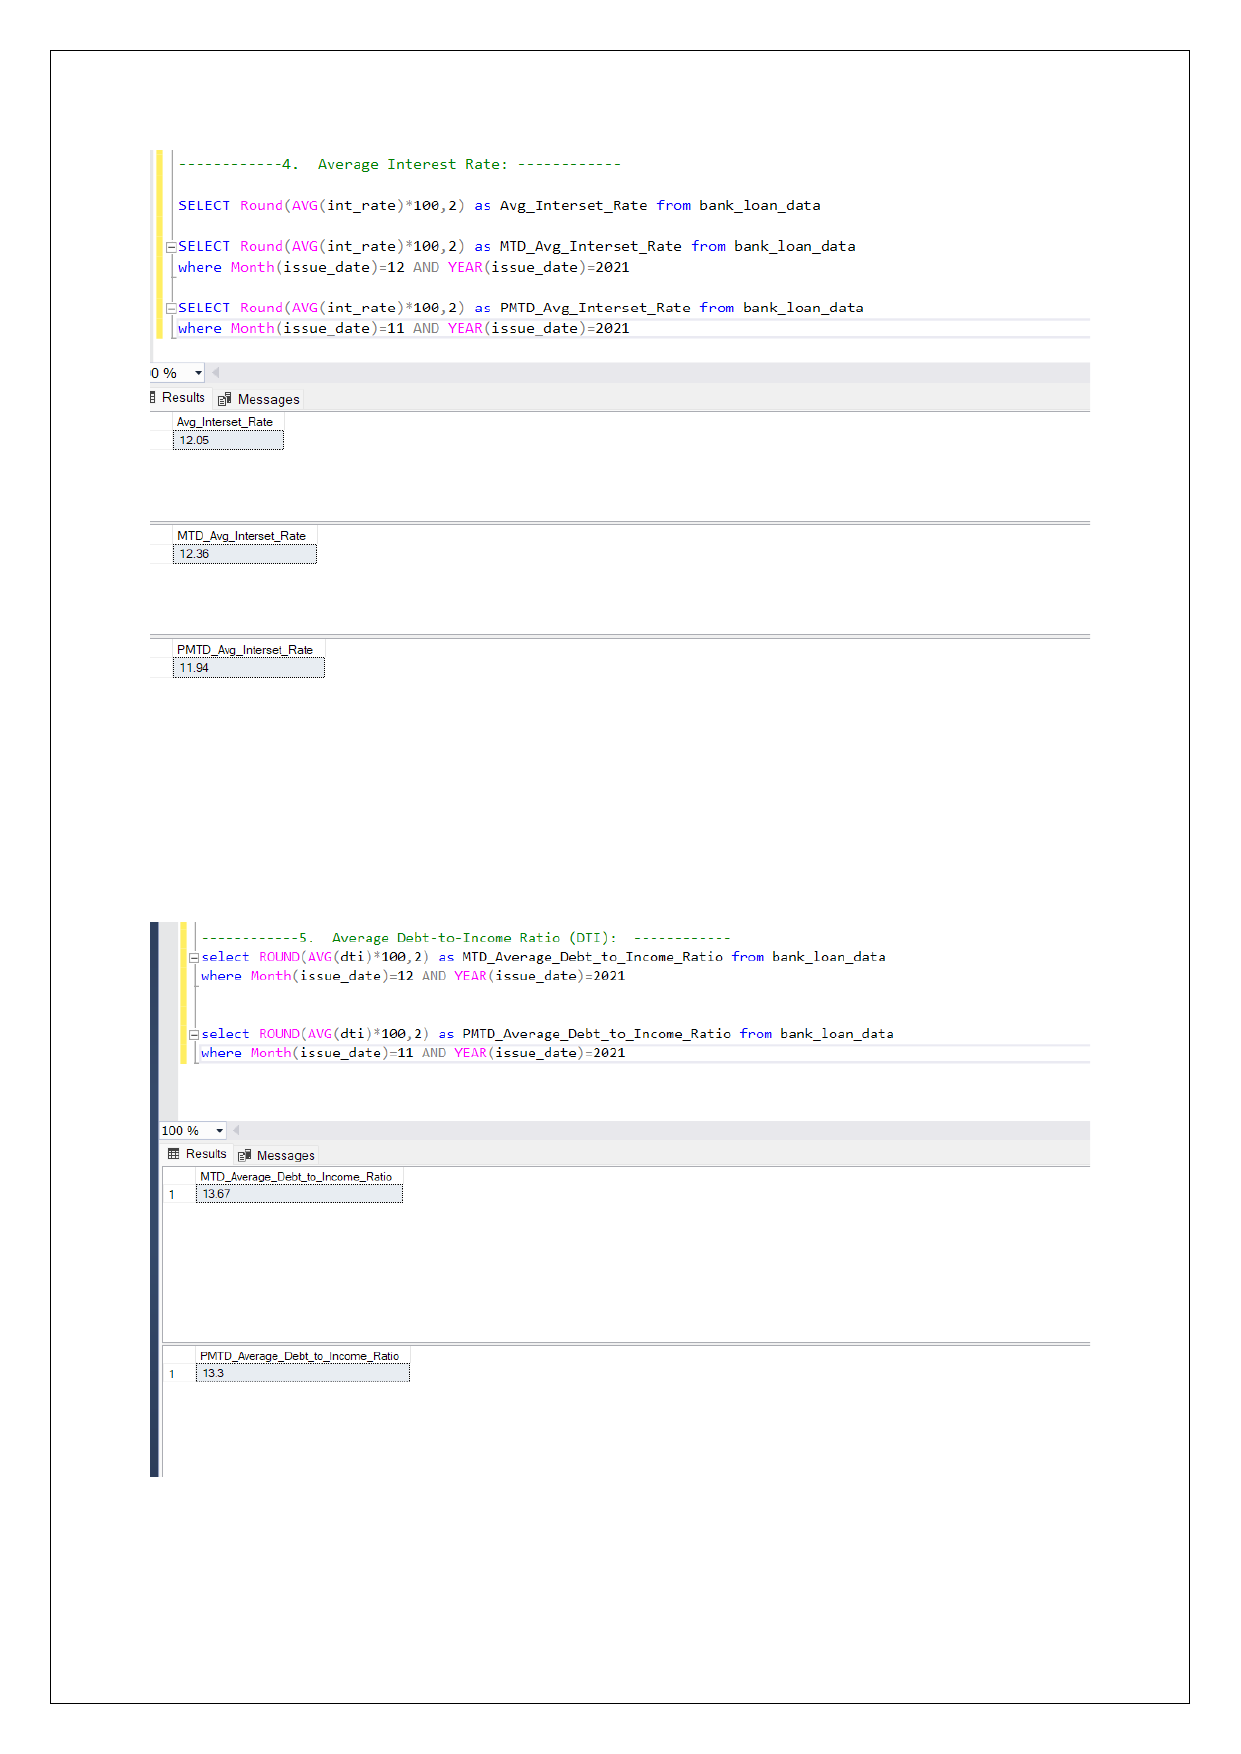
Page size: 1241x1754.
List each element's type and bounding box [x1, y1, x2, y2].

picture [150, 150, 1091, 763]
picture [150, 922, 1091, 1477]
